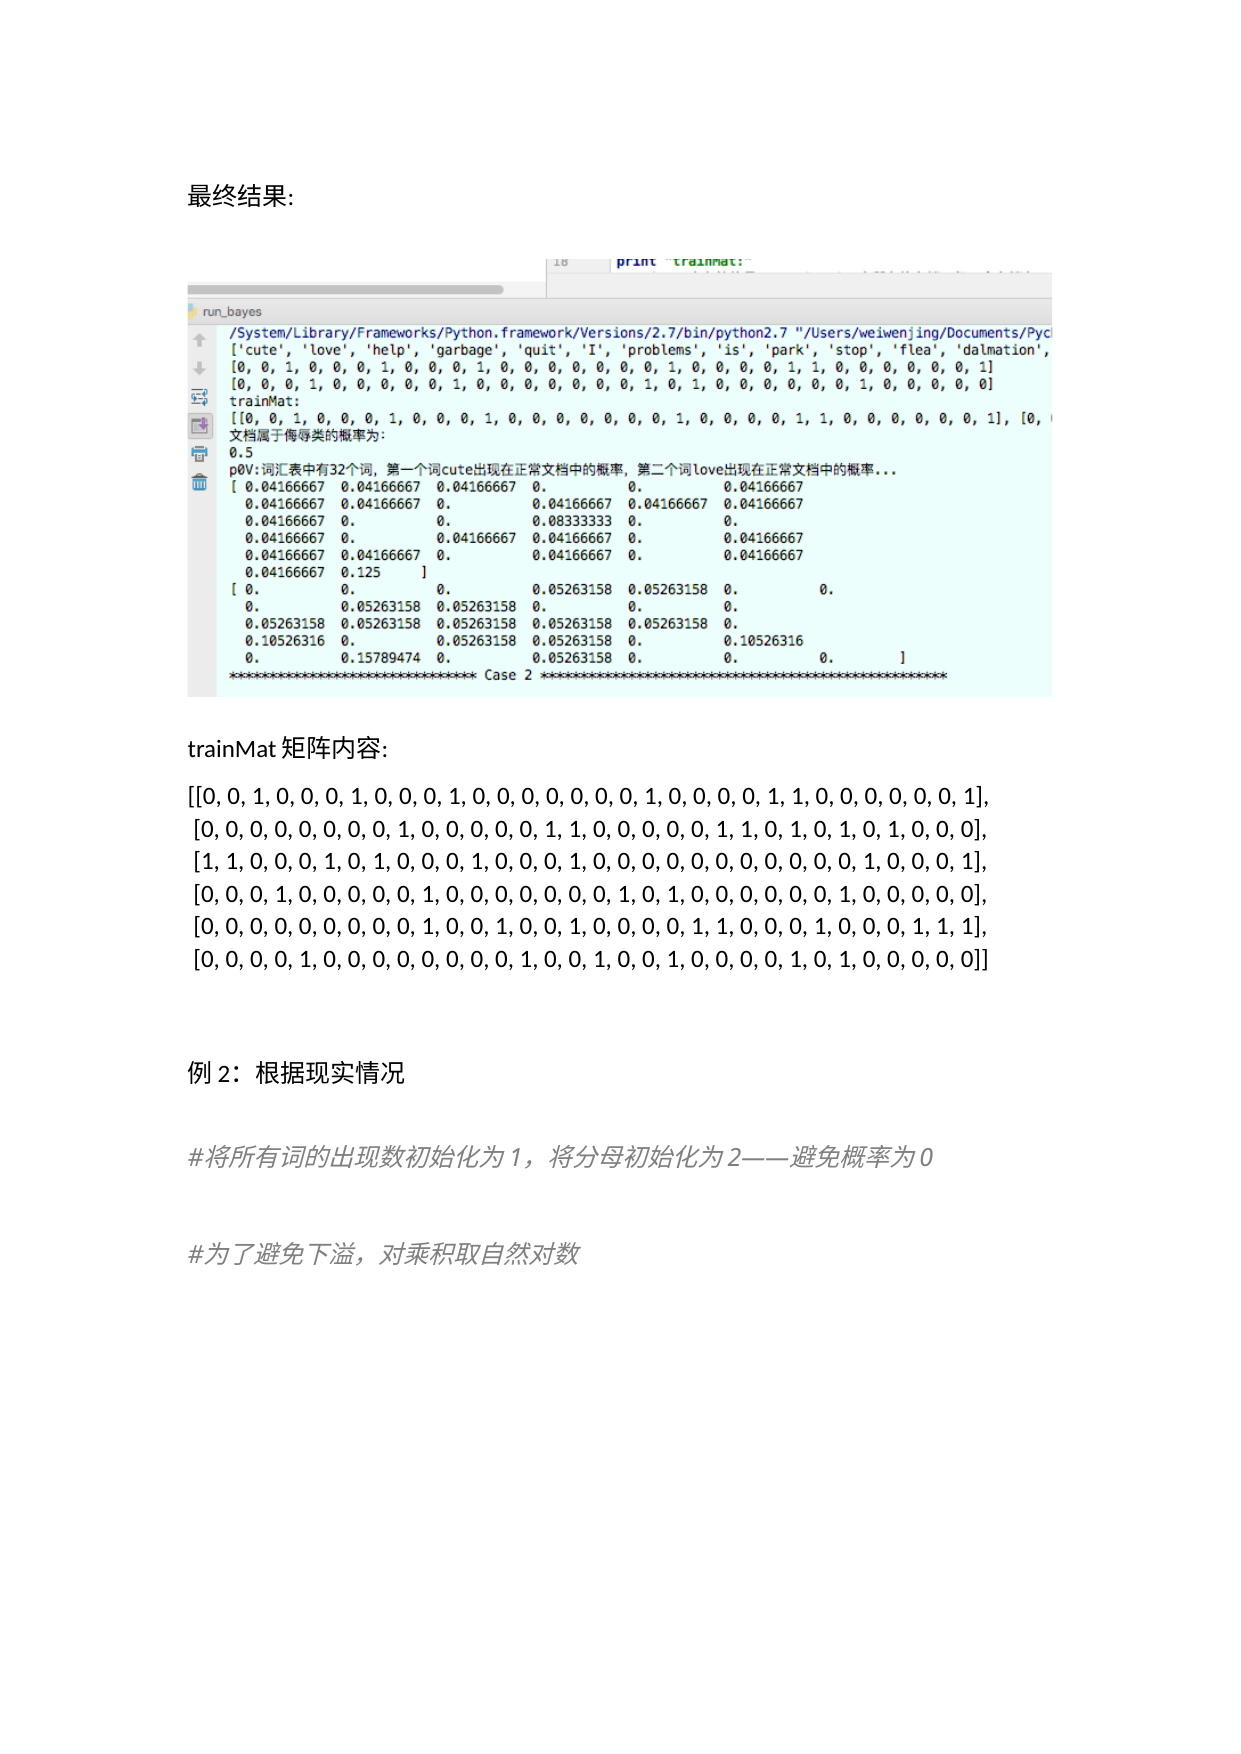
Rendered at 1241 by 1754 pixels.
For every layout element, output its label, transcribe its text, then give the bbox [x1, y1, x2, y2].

text #将所有词的出现数初始化为1，将分母初始化为2——避免概率为0 #为了避免下溢，对乘积取自然对数 [187, 1123, 1053, 1285]
text [[0, 0, 1, 0, 0, 0, 1, 0, 0, 0, 1, 0, 0, 0, 0, 0, 0, 0, 1, 0, 0, 0, 0, 1, 1, 0, 0, 0, 0, 0, 0, 1], [187, 779, 1053, 812]
text [0, 0, 0, 1, 0, 0, 0, 0, 0, 1, 0, 0, 0, 0, 0, 0, 0, 1, 0, 1, 0, 0, 0, 0, 0, 0, 1, 0, 0, 0, 0, 0], [187, 877, 1053, 909]
text 例2：根据现实情况 [187, 1039, 1053, 1104]
text 最终结果: [187, 162, 1053, 227]
text trainMat矩阵内容: [187, 714, 1053, 779]
text [0, 0, 0, 0, 0, 0, 0, 0, 1, 0, 0, 0, 0, 0, 1, 1, 0, 0, 0, 0, 0, 1, 1, 0, 1, 0, 1, 0, 1, 0, 0, 0], [187, 812, 1053, 844]
picture [187, 259, 1053, 697]
text [1, 1, 0, 0, 0, 1, 0, 1, 0, 0, 0, 1, 0, 0, 0, 1, 0, 0, 0, 0, 0, 0, 0, 0, 0, 0, 0, 1, 0, 0, 0, 1], [187, 844, 1053, 877]
text [0, 0, 0, 0, 0, 0, 0, 0, 0, 1, 0, 0, 1, 0, 0, 1, 0, 0, 0, 0, 1, 1, 0, 0, 0, 1, 0, 0, 0, 1, 1, 1], [187, 909, 1053, 942]
text [0, 0, 0, 0, 1, 0, 0, 0, 0, 0, 0, 0, 0, 1, 0, 0, 1, 0, 0, 1, 0, 0, 0, 0, 1, 0, 1, 0, 0, 0, 0, 0]] [187, 942, 1053, 974]
